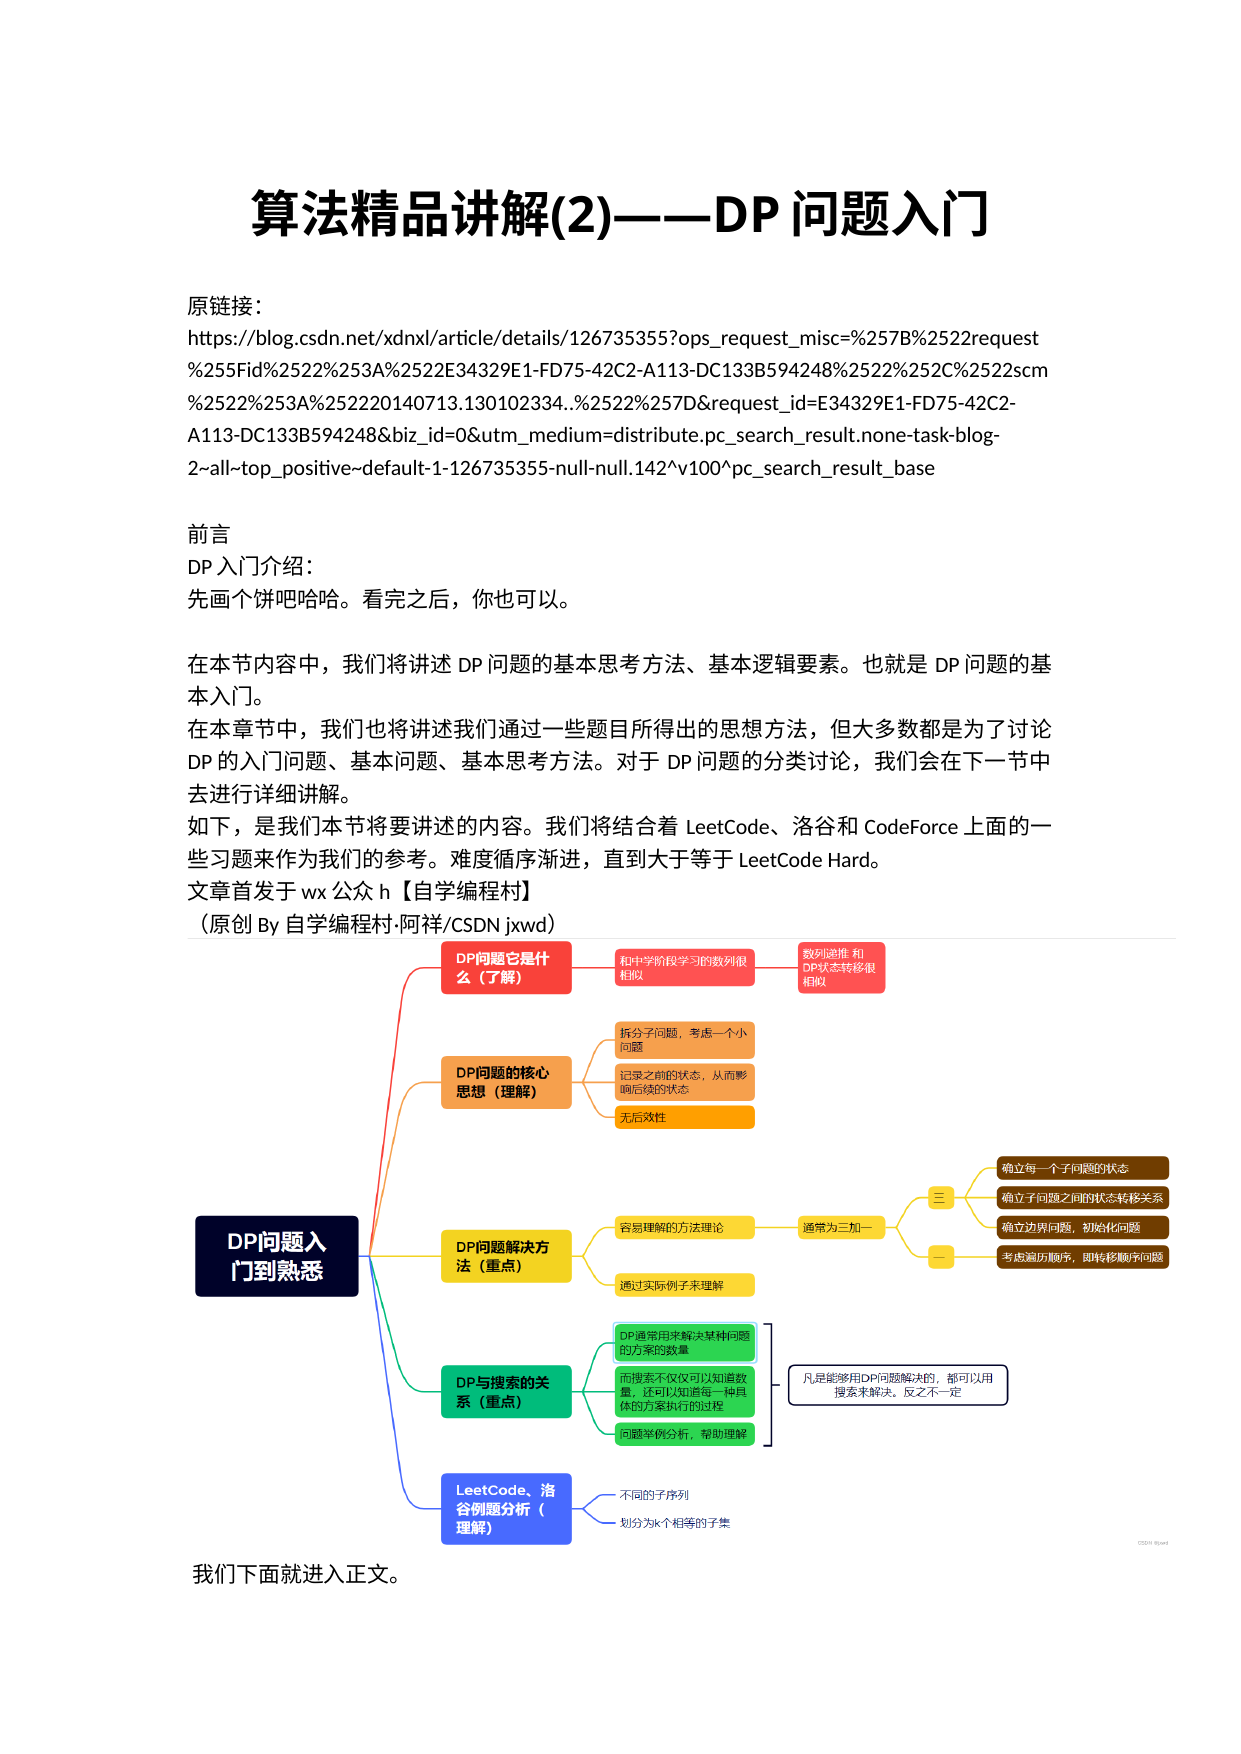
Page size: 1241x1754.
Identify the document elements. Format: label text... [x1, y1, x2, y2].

picture [187, 938, 1176, 1550]
text （原创By 自学编程村·阿祥/CSDN jxwd） [187, 906, 1053, 938]
text 先画个饼吧哈哈。看完之后，你也可以。 [187, 581, 1053, 614]
text 原链接： [187, 289, 1053, 321]
text 我们下面就进入正文。 [187, 1556, 1053, 1589]
text 如下，是我们本节将要讲述的内容。我们将结合着LeetCode、洛谷和CodeForce上面的一些习题来作为我们的参考。难度循序渐进，直到大于等于LeetCode Hard。 [187, 809, 1053, 874]
subtitle 算法精品讲解(2)——DP问题入门 [187, 162, 1053, 259]
text 在本章节中，我们也将讲述我们通过一些题目所得出的思想方法，但大多数都是为了讨论DP的入门问题、基本问题、基本思考方法。对于DP问题的分类讨论，我们会在下一节中去进行详细讲解。 [187, 711, 1053, 809]
text 前言 [187, 516, 1053, 549]
text 在本节内容中，我们将讲述DP问题的基本思考方法、基本逻辑要素。也就是DP问题的基本入门。 [187, 646, 1053, 711]
text https://blog.csdn.net/xdnxl/article/details/126735355?ops_request_misc=%257B%2522request%255Fid%2522%253A%2522E34329E1-FD75-42C2-A113-DC133B594248%2522%252C%2522scm%2522%253A%252220140713.130102334..%2522%257D&request_id=E34329E1-FD75-42C2-A113-DC133B594248&biz_id=0&utm_medium=distribute.pc_search_result.none-task-blog-2~all~top_positive~default-1-126735355-null-null.142^v100^pc_search_result_base [187, 321, 1053, 484]
text DP入门介绍： [187, 549, 1053, 581]
text 文章首发于wx公众h【自学编程村】 [187, 874, 1053, 906]
